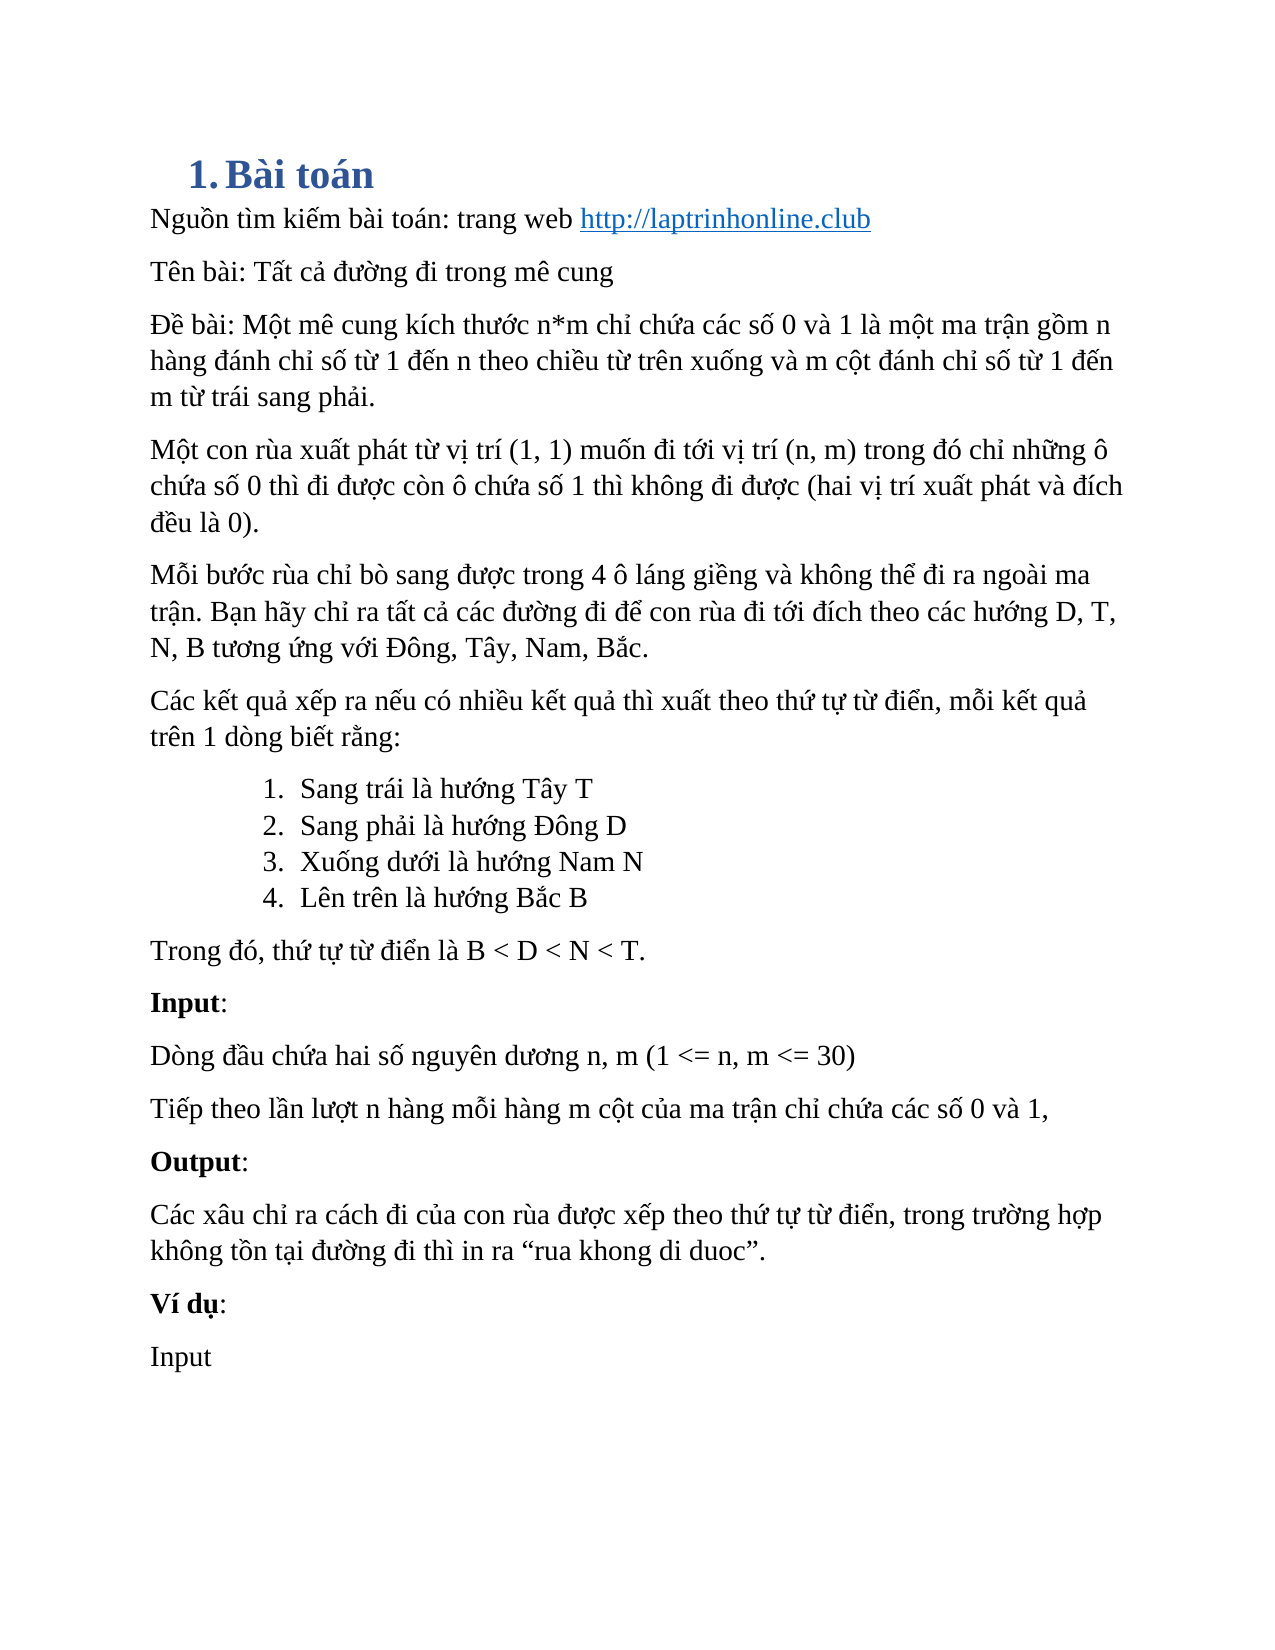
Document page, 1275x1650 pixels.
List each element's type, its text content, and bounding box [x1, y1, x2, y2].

text Một con rùa xuất phát từ vị trí (1, 1) muốn đi tới vị trí (n, m) trong đó chỉ những ô chứa số 0 thì đi được còn ô chứa số 1 thì không đi được (hai vị trí xuất phát và đích đều là 0). [150, 432, 1125, 538]
subtitle Bài toán [187, 150, 1125, 198]
text Nguồn tìm kiếm bài toán: trang web http://laptrinhonline.club [150, 202, 1125, 235]
list Lên trên là hướng Bắc B [262, 880, 1125, 913]
text Output: [150, 1144, 1125, 1178]
text Input [150, 1339, 1125, 1372]
text Các xâu chỉ ra cách đi của con rùa được xếp theo thứ tự từ điển, trong trường hợp không tồn tại đường đi thì in ra “rua khong di duoc”. [150, 1197, 1125, 1267]
text Dòng đầu chứa hai số nguyên dương n, m (1 <= n, m <= 30) [150, 1038, 1125, 1072]
text Tên bài: Tất cả đường đi trong mê cung [150, 254, 1125, 288]
text Đề bài: Một mê cung kích thước n*m chỉ chứa các số 0 và 1 là một ma trận gồm n hàng đánh chỉ số từ 1 đến n theo chiều từ trên xuống và m cột đánh chỉ số từ 1 đến m từ trái sang phải. [150, 307, 1125, 413]
list Sang phải là hướng Đông D [262, 808, 1125, 841]
text Các kết quả xếp ra nếu có nhiều kết quả thì xuất theo thứ tự từ điển, mỗi kết quả trên 1 dòng biết rằng: [150, 683, 1125, 752]
list Xuống dưới là hướng Nam N [262, 844, 1125, 877]
text Input: [150, 986, 1125, 1019]
text Ví dụ: [150, 1286, 1125, 1319]
text Mỗi bước rùa chỉ bò sang được trong 4 ô láng giềng và không thể đi ra ngoài ma trận. Bạn hãy chỉ ra tất cả các đường đi để con rùa đi tới đích theo các hướng D, T, N, B tương ứng với Đông, Tây, Nam, Bắc. [150, 557, 1125, 663]
text Trong đó, thứ tự từ điển là B < D < N < T. [150, 933, 1125, 966]
text Tiếp theo lần lượt n hàng mỗi hàng m cột của ma trận chỉ chứa các số 0 và 1, [150, 1091, 1125, 1125]
list Sang trái là hướng Tây T [262, 772, 1125, 805]
